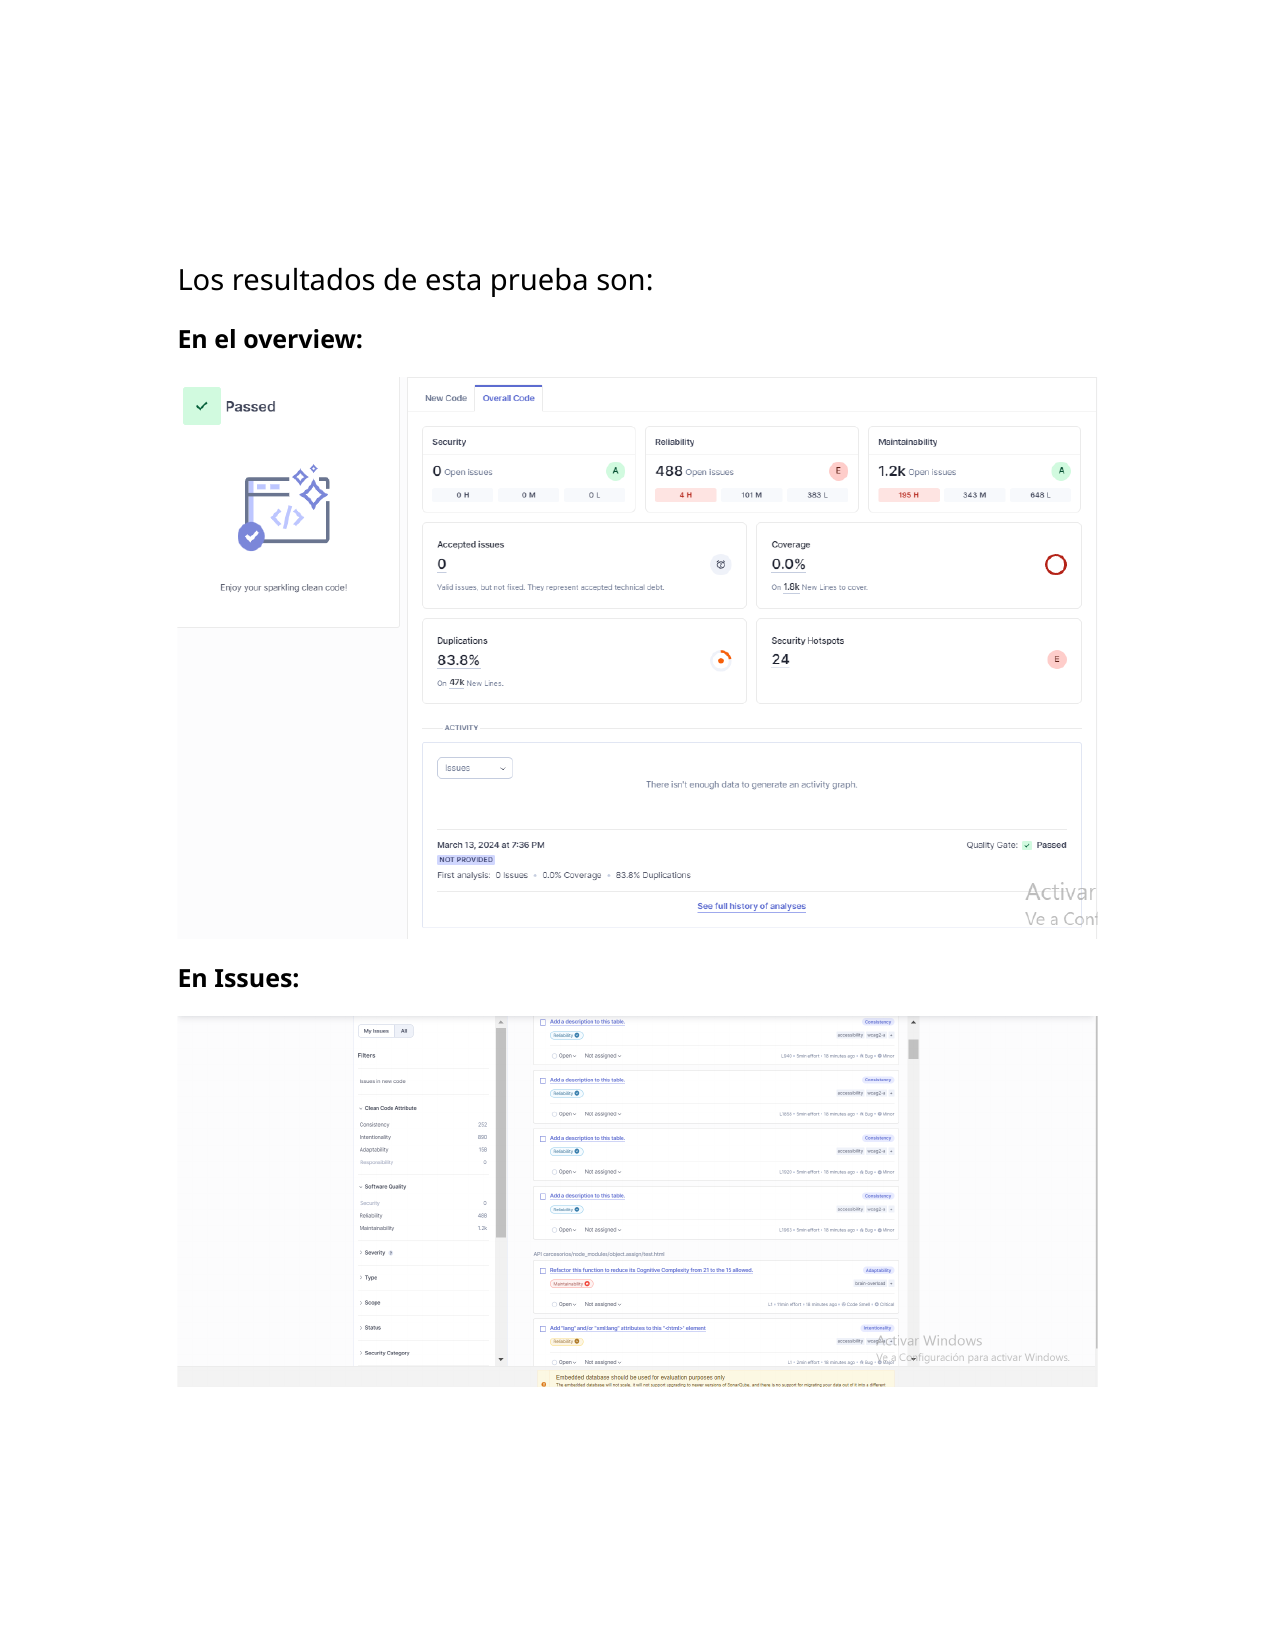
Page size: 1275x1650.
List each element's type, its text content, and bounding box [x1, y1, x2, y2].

picture [177, 1016, 1098, 1387]
text En el overview: [177, 322, 1098, 356]
text Los resultados de esta prueba son: [177, 259, 1098, 299]
text En Issues: [177, 960, 1098, 994]
picture [177, 377, 1098, 939]
